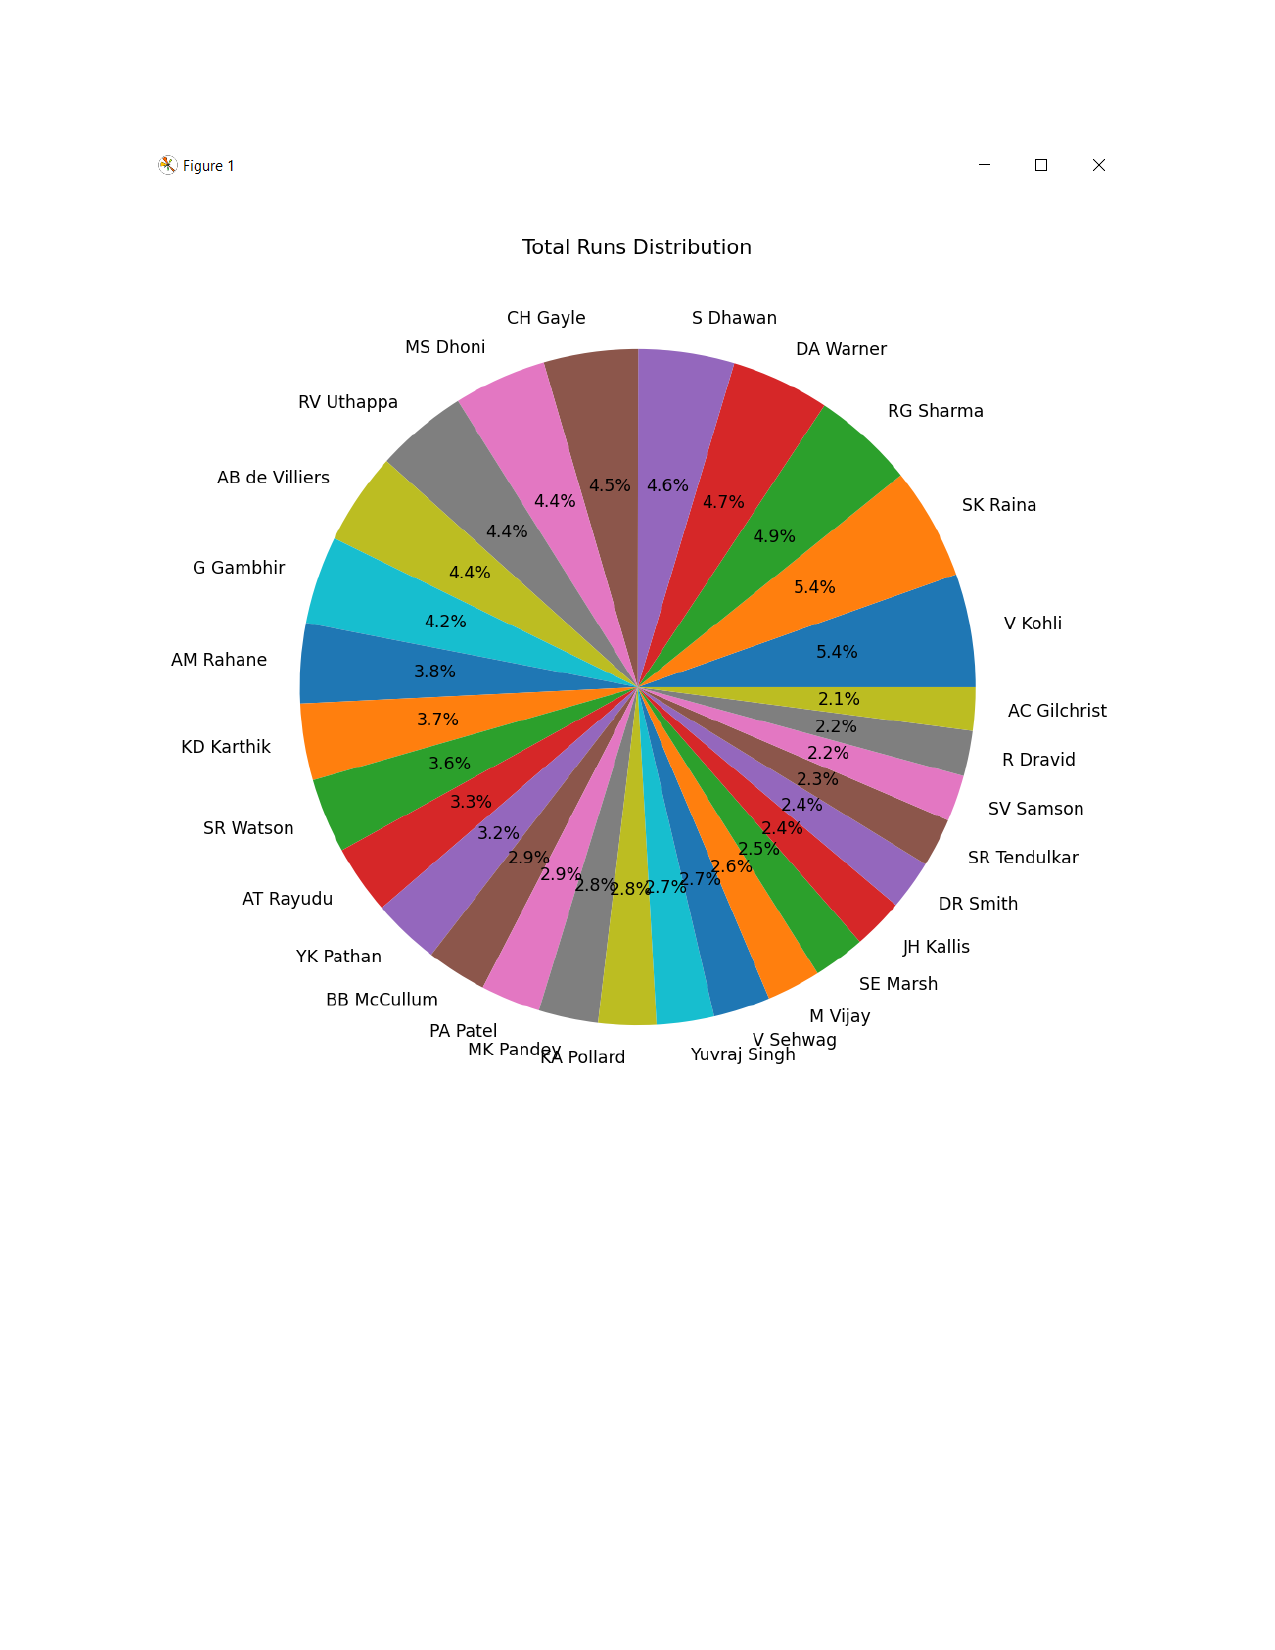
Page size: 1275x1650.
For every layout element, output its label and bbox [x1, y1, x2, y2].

picture [150, 150, 1125, 1101]
